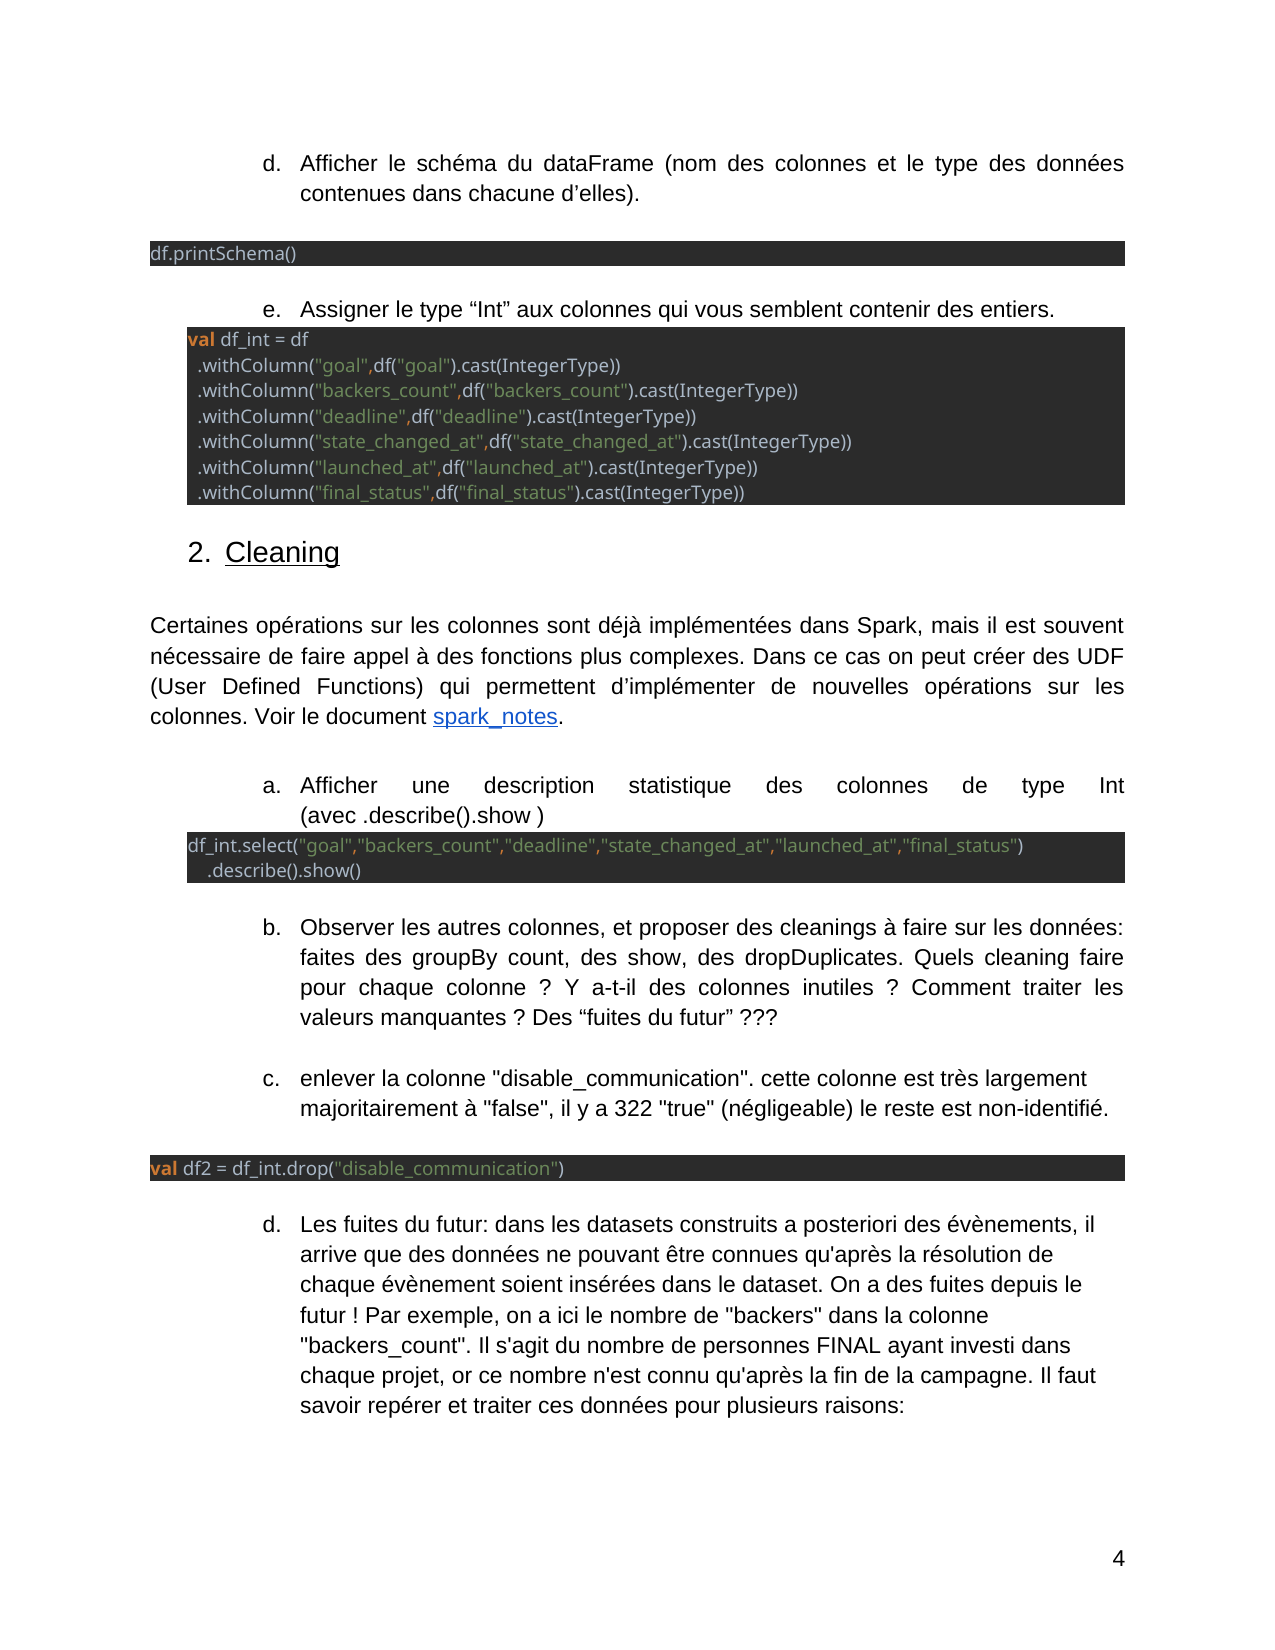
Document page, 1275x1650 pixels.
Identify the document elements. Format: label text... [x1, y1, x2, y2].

text Certaines opérations sur les colonnes sont déjà implémentées dans Spark, mais il est souvent nécessaire de faire appel à des fonctions plus complexes. Dans ce cas on peut créer des UDF (User Defined Functions) qui permettent d’implémenter de nouvelles opérations sur les colonnes. Voir le document spark_notes. [150, 612, 1125, 729]
list Les fuites du futur: dans les datasets construits a posteriori des évènements, il arrive que des données ne pouvant être connues qu'après la résolution de chaque évènement soient insérées dans le dataset. On a des fuites depuis le futur ! Par exemple, on a ici le nombre de "backers" dans la colonne "backers_count". Il s'agit du nombre de personnes FINAL ayant investi dans chaque projet, or ce nombre n'est connu qu'après la fin de la campagne. Il faut savoir repérer et traiter ces données pour plusieurs raisons: [262, 1211, 1125, 1418]
list Assigner le type “Int” aux colonnes qui vous semblent contenir des entiers. [262, 296, 1125, 323]
text df_int.select("goal","backers_count","deadline","state_changed_at","launched_at","final_status") .describe().show() [187, 832, 1125, 883]
list enlever la colonne "disable_communication". cette colonne est très largement majoritairement à "false", il y a 322 "true" (négligeable) le reste est non-identifié. [262, 1064, 1125, 1121]
list Cleaning [187, 535, 1125, 569]
text val df2 = df_int.drop("disable_communication") [150, 1155, 1125, 1181]
list Afficher une description statistique des colonnes de type Int (avec .describe().show ) [262, 772, 1125, 828]
list Afficher le schéma du dataFrame (nom des colonnes et le type des données contenues dans chacune d’elles). [262, 150, 1125, 207]
text val df_int = df .withColumn("goal",df("goal").cast(IntegerType)) .withColumn("backers_count",df("backers_count").cast(IntegerType)) .withColumn("deadline",df("deadline").cast(IntegerType)) .withColumn("state_changed_at",df("state_changed_at").cast(IntegerType)) .withColumn("launched_at",df("launched_at").cast(IntegerType)) .withColumn("final_status",df("final_status").cast(IntegerType)) [187, 327, 1125, 505]
text df.printSchema() [150, 241, 1125, 266]
list Observer les autres colonnes, et proposer des cleanings à faire sur les données: faites des groupBy count, des show, des dropDuplicates. Quels cleaning faire pour chaque colonne ? Y a-t-il des colonnes inutiles ? Comment traiter les valeurs manquantes ? Des “fuites du futur” ??? [262, 913, 1125, 1031]
